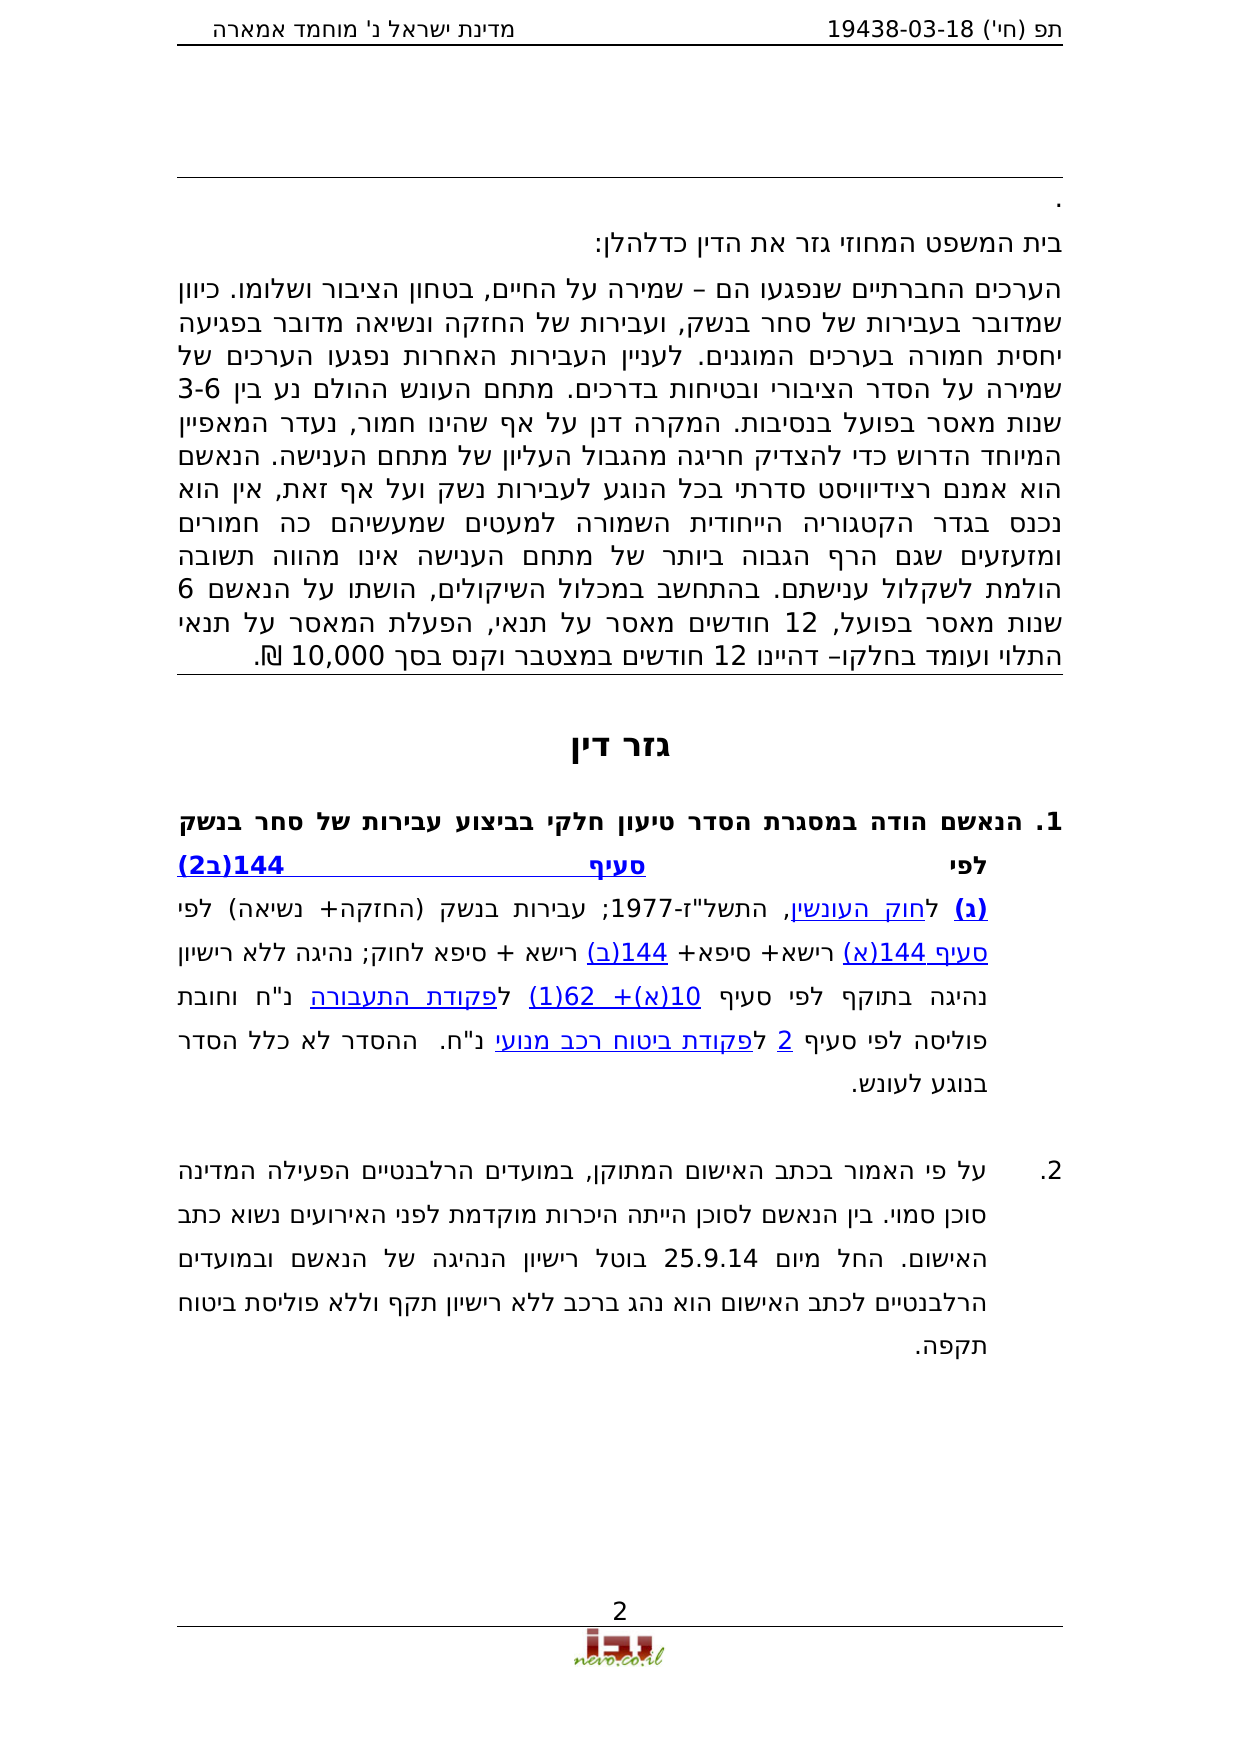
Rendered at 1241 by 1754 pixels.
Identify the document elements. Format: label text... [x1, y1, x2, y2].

text בית המשפט המחוזי גזר את הדין כדלהלן: [177, 223, 1063, 259]
text הערכים החברתיים שנפגעו הם – שמירה על החיים, בטחון הציבור ושלומו. כיוון שמדובר בעבירות של סחר בנשק, ועבירות של החזקה ונשיאה מדובר בפגיעה יחסית חמורה בערכים המוגנים. לעניין העבירות האחרות נפגעו הערכים של שמירה על הסדר הציבורי ובטיחות בדרכים. מתחם העונש ההולם נע בין 3-6 שנות מאסר בפועל בנסיבות. המקרה דנן על אף שהינו חמור, נעדר המאפיין המיוחד הדרוש כדי להצדיק חריגה מהגבול העליון של מתחם הענישה. הנאשם הוא אמנם רצידיוויסט סדרתי בכל הנוגע לעבירות נשק ועל אף זאת, אין הוא נכנס בגדר הקטגוריה הייחודית השמורה למעטים שמעשיהם כה חמורים ומזעזעים שגם הרף הגבוה ביותר של מתחם הענישה אינו מהווה תשובה הולמת לשקלול ענישתם. בהתחשב במכלול השיקולים, הושתו על הנאשם 6 שנות מאסר בפועל, 12 חודשים מאסר על תנאי, הפעלת המאסר על תנאי התלוי ועומד בחלקו– דהיינו 12 חודשים במצטבר וקנס בסך 10,000 ₪. [177, 269, 1063, 674]
text גזר דין [177, 725, 1063, 764]
picture [574, 1628, 666, 1667]
text 2. על פי האמור בכתב האישום המתוקן, במועדים הרלבנטיים הפעילה המדינה סוכן סמוי. בין הנאשם לסוכן הייתה היכרות מוקדמת לפני האירועים נשוא כתב האישום. החל מיום 25.9.14 בוטל רישיון הנהיגה של הנאשם ובמועדים הרלבנטיים לכתב האישום הוא נהג ברכב ללא רישיון תקף וללא פוליסת ביטוח תקפה. [177, 1156, 1063, 1361]
text . [177, 178, 1063, 214]
text 1. הנאשם הודה במסגרת הסדר טיעון חלקי בביצוע עבירות של סחר בנשק לפי סעיף 144(ב2) (ג) לחוק העונשין, התשל"ז-1977; עבירות בנשק (החזקה+ נשיאה) לפי סעיף 144(א) רישא+ סיפא+ 144(ב) רישא + סיפא לחוק; נהיגה ללא רישיון נהיגה בתוקף לפי סעיף 10(א)+ 62(1) לפקודת התעבורה נ"ח וחובת פוליסה לפי סעיף 2 לפקודת ביטוח רכב מנועי נ"ח. ההסדר לא כלל הסדר בנוגע לעונש. [177, 807, 1063, 1099]
